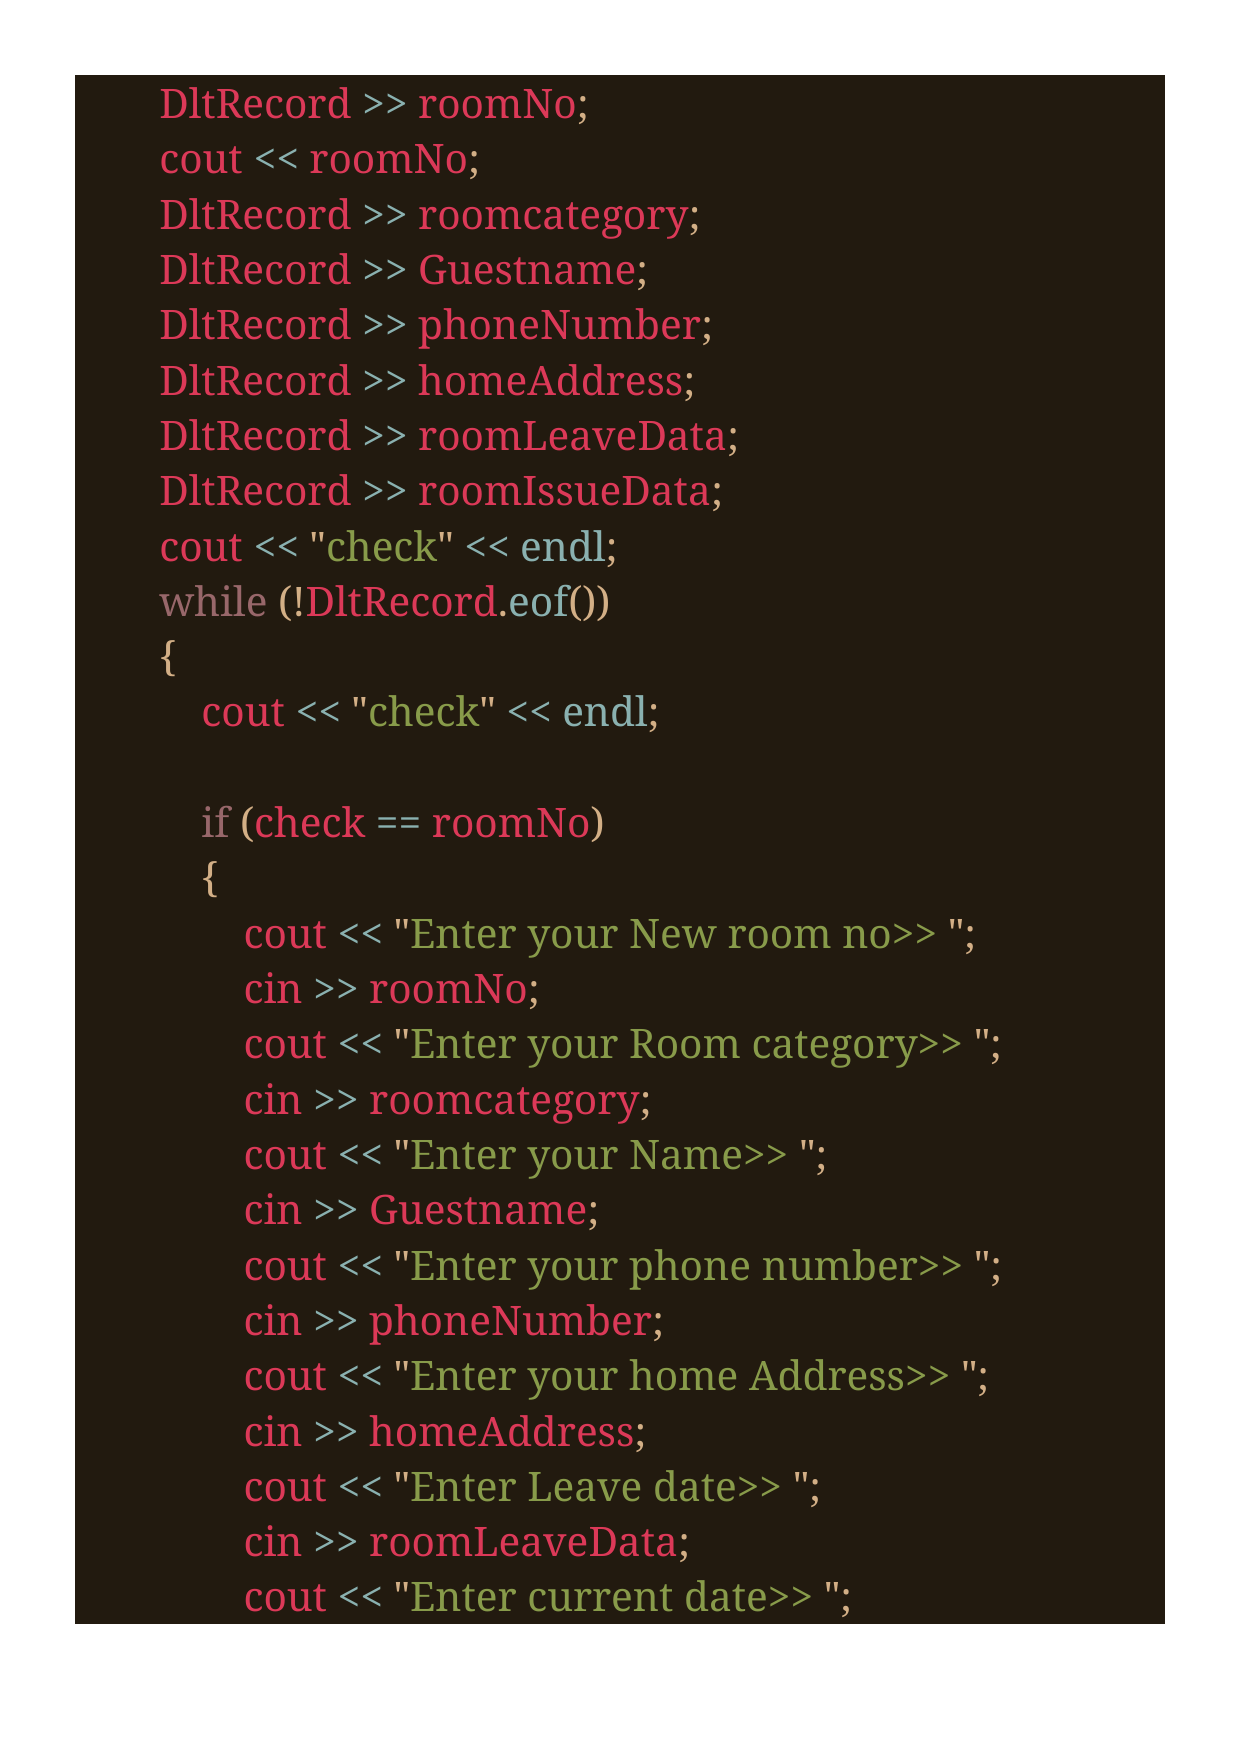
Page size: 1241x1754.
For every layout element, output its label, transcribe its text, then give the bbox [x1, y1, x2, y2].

text DltRecord >> Guestname; [75, 241, 1165, 296]
text if (check == roomNo) [75, 794, 1165, 849]
text DltRecord >> roomLeaveData; [75, 407, 1165, 462]
text cin >> roomLeaveData; [75, 1513, 1165, 1568]
text cout << "Enter your home Address>> "; [75, 1347, 1165, 1402]
text cin >> homeAddress; [75, 1402, 1165, 1458]
text DltRecord >> roomIssueData; [75, 462, 1165, 517]
text DltRecord >> roomcategory; [75, 186, 1165, 241]
text { [75, 849, 1165, 905]
text cout << "check" << endl; [75, 517, 1165, 573]
text cin >> phoneNumber; [75, 1292, 1165, 1347]
text { [75, 628, 1165, 683]
text cout << "Enter your New room no>> "; [75, 905, 1165, 960]
text cout << "Enter your Room category>> "; [75, 1015, 1165, 1071]
text cin >> roomcategory; [75, 1071, 1165, 1126]
text cout << "check" << endl; [75, 683, 1165, 739]
text cout << "Enter current date>> "; [75, 1568, 1165, 1624]
text cout << "Enter your phone number>> "; [75, 1237, 1165, 1292]
text cin >> roomNo; [75, 960, 1165, 1015]
text cout << roomNo; [75, 130, 1165, 186]
text cin >> Guestname; [75, 1181, 1165, 1237]
text DltRecord >> roomNo; [75, 75, 1165, 130]
text while (!DltRecord.eof()) [75, 573, 1165, 628]
text cout << "Enter Leave date>> "; [75, 1458, 1165, 1513]
text DltRecord >> phoneNumber; [75, 296, 1165, 352]
text DltRecord >> homeAddress; [75, 352, 1165, 407]
text cout << "Enter your Name>> "; [75, 1126, 1165, 1181]
